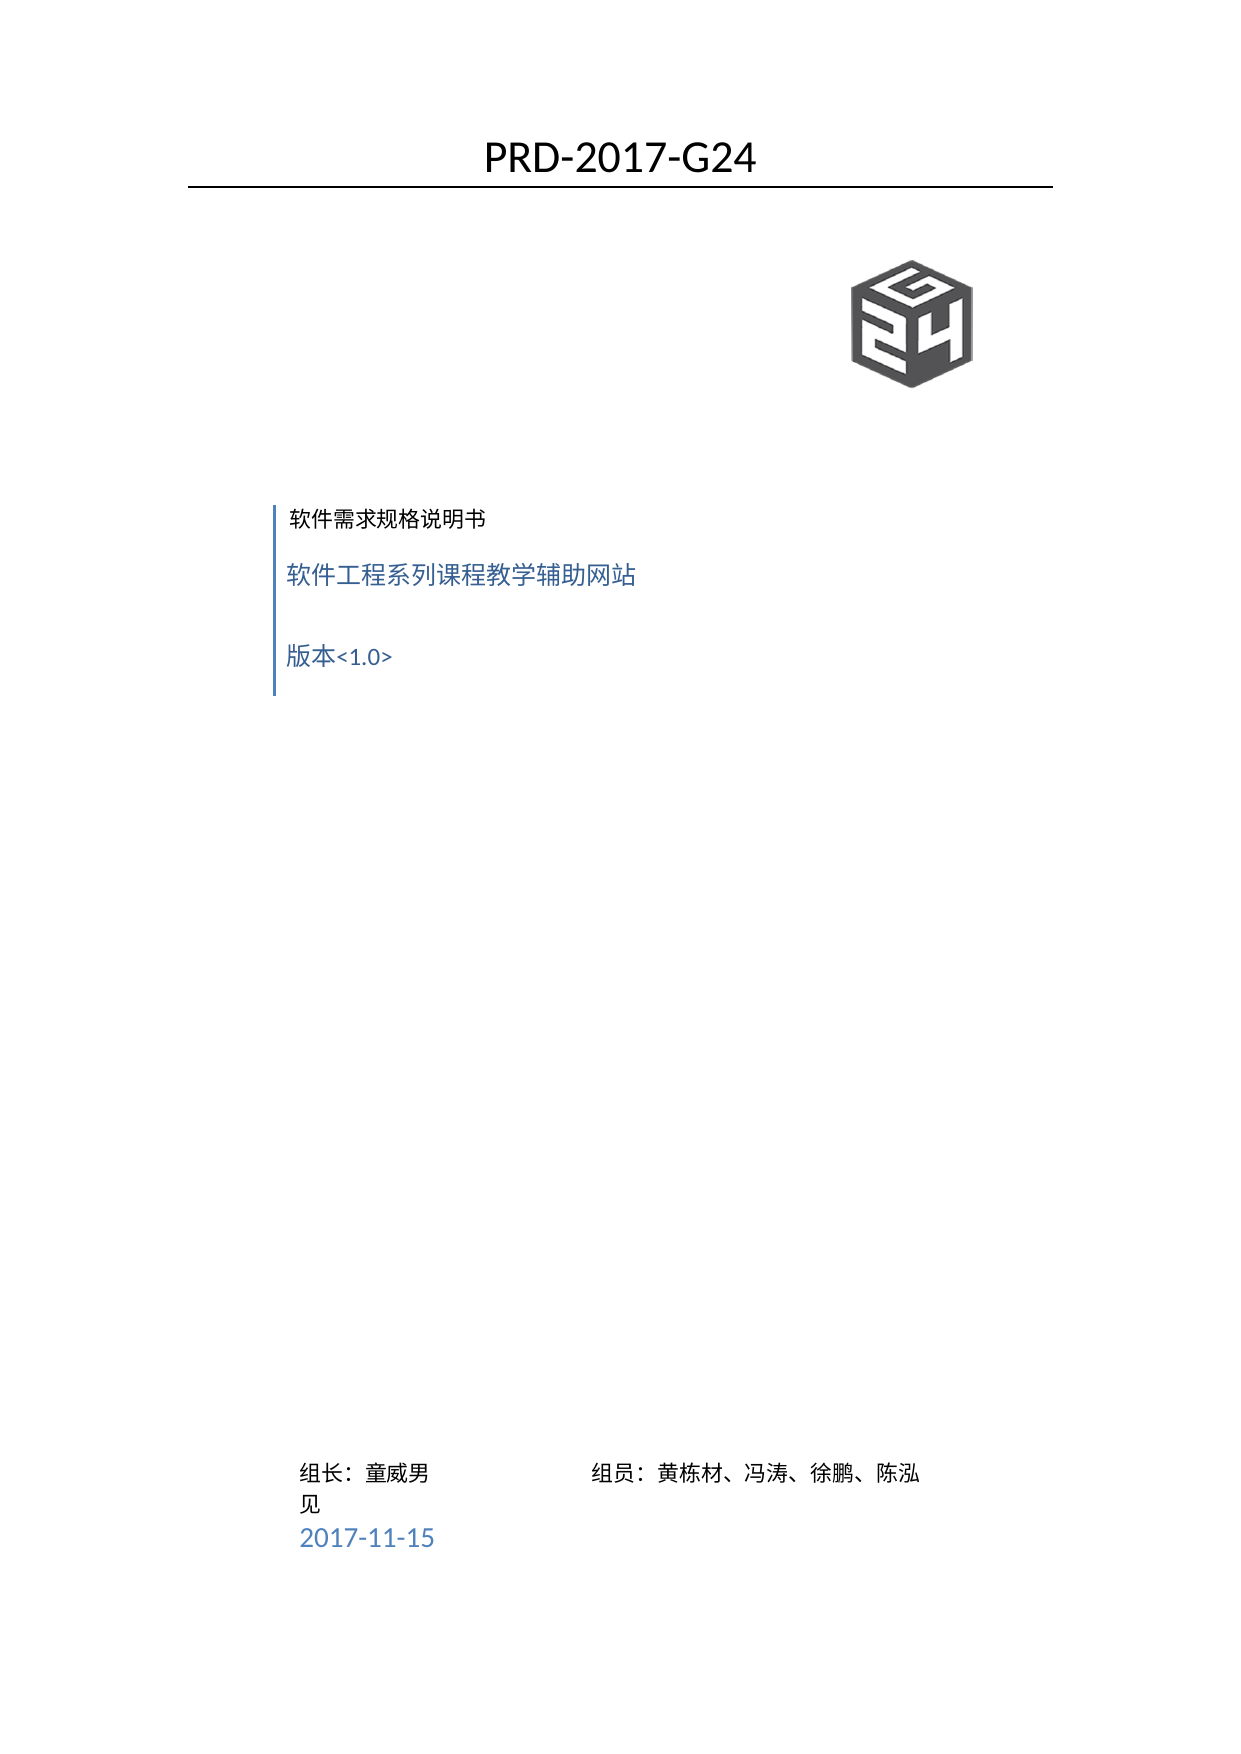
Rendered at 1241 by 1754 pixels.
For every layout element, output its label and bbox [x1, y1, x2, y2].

picture [770, 222, 1053, 432]
